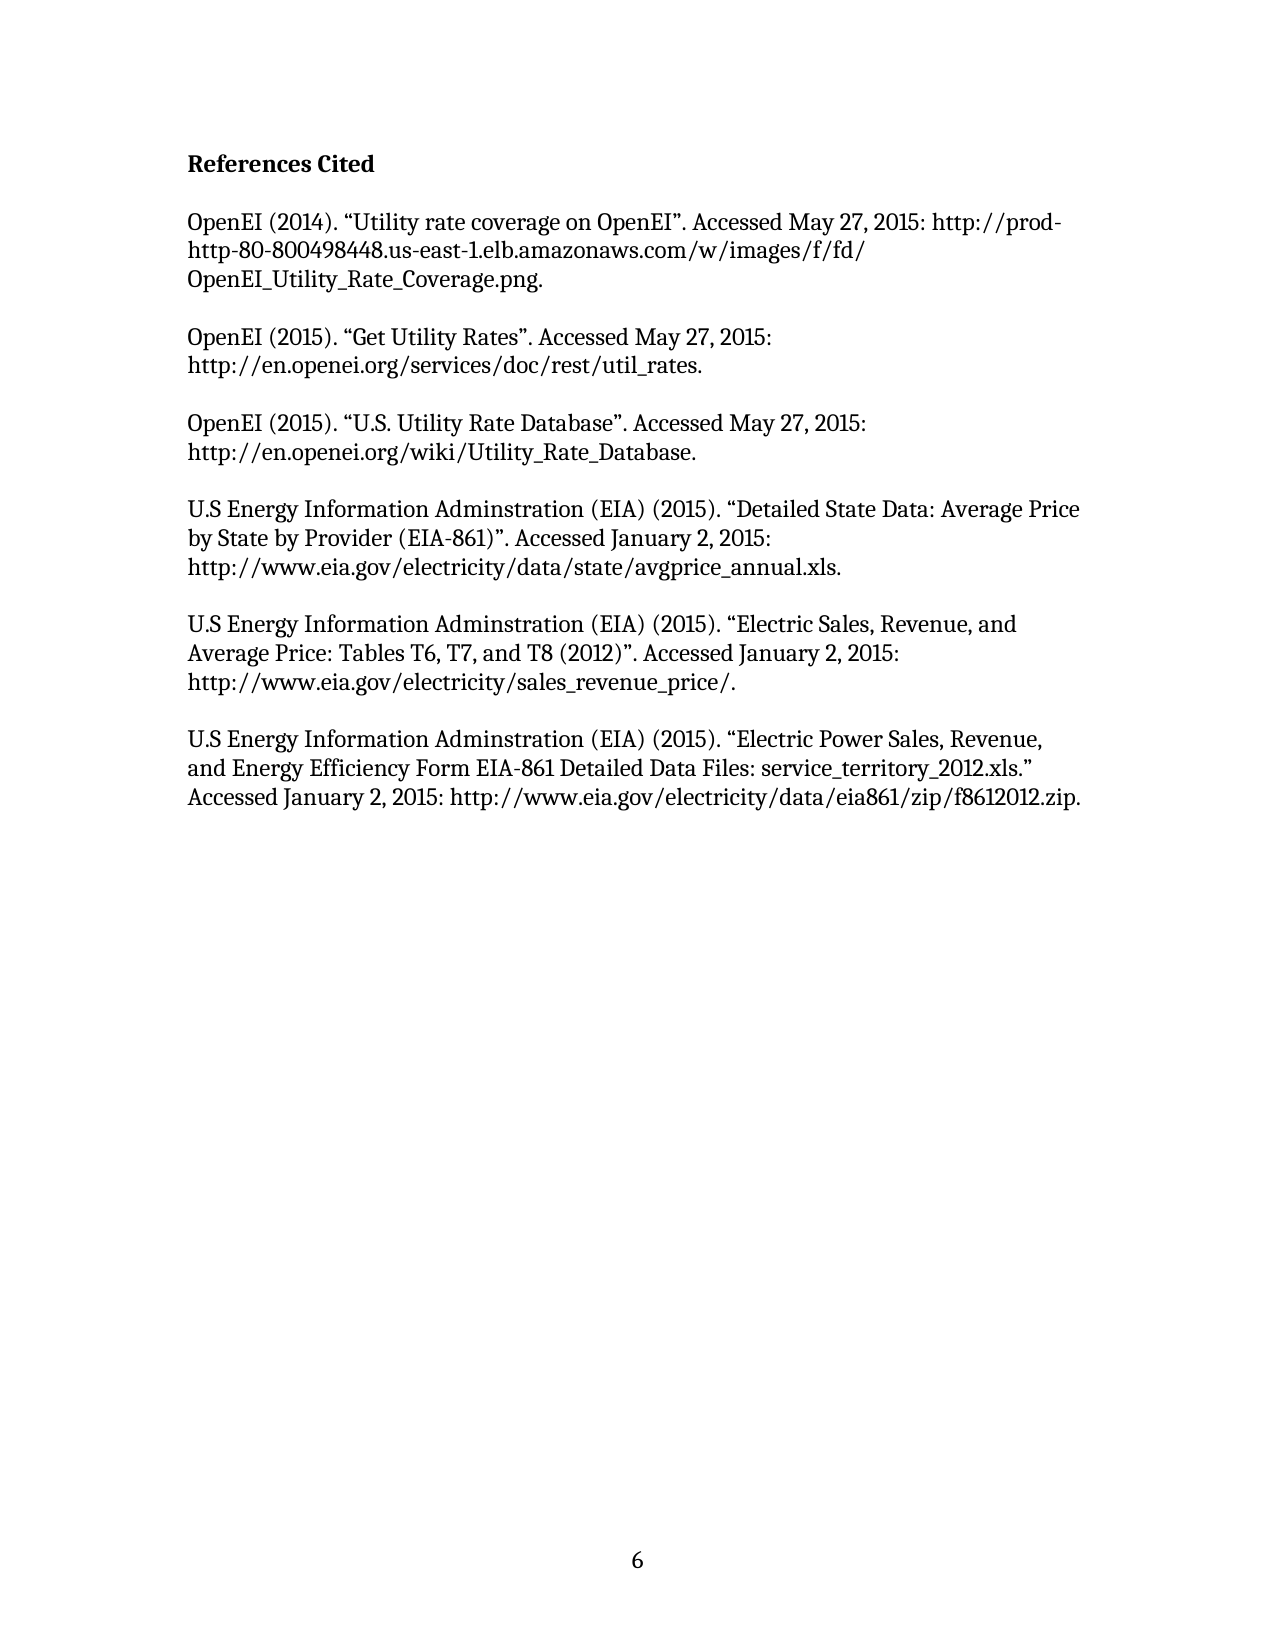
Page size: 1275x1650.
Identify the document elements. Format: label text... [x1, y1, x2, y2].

text OpenEI (2015). “U.S. Utility Rate Database”. Accessed May 27, 2015: http://en.openei.org/wiki/Utility_Rate_Database. [187, 409, 1087, 466]
text OpenEI (2014). “Utility rate coverage on OpenEI”. Accessed May 27, 2015: http://prod-http-80-800498448.us-east-1.elb.amazonaws.com/w/images/f/fd/OpenEI_Utility_Rate_Coverage.png. [187, 207, 1087, 294]
text U.S Energy Information Adminstration (EIA) (2015). “Electric Power Sales, Revenue, and Energy Efficiency Form EIA-861 Detailed Data Files: service_territory_2012.xls.” Accessed January 2, 2015: http://www.eia.gov/electricity/data/eia861/zip/f8612012.zip. [187, 725, 1087, 811]
text U.S Energy Information Adminstration (EIA) (2015). “Electric Sales, Revenue, and Average Price: Tables T6, T7, and T8 (2012)”. Accessed January 2, 2015: http://www.eia.gov/electricity/sales_revenue_price/. [187, 610, 1087, 696]
text OpenEI (2015). “Get Utility Rates”. Accessed May 27, 2015: http://en.openei.org/services/doc/rest/util_rates. [187, 322, 1087, 380]
text References Cited [187, 150, 1087, 179]
text U.S Energy Information Adminstration (EIA) (2015). “Detailed State Data: Average Price by State by Provider (EIA-861)”. Accessed January 2, 2015: http://www.eia.gov/electricity/data/state/avgprice_annual.xls. [187, 495, 1087, 581]
